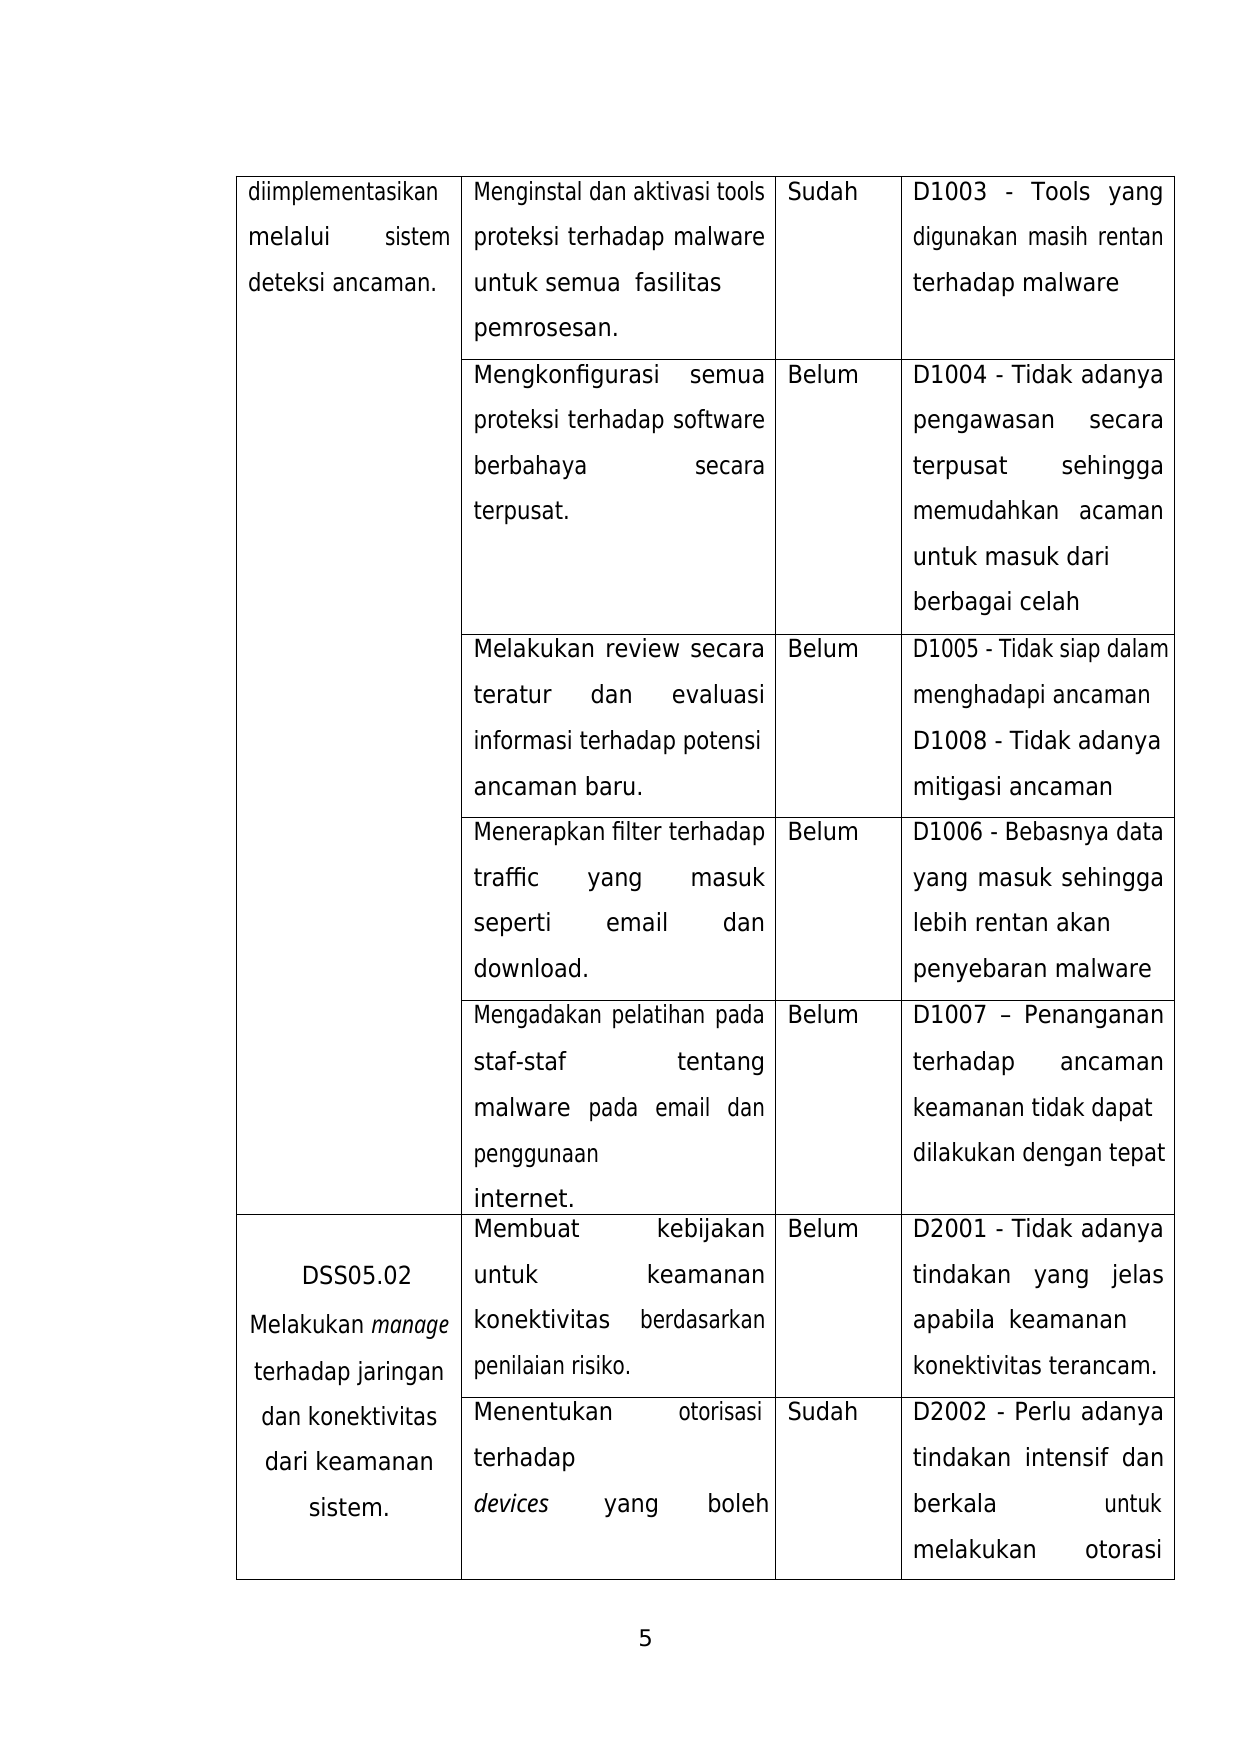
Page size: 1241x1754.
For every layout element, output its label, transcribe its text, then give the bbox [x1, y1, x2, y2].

table_cell Mengadakan pelatihan pada staf-staf tentang malware pada email dan penggunaan internet. [462, 1001, 775, 1213]
table_cell Belum [776, 635, 901, 817]
table_cell D2001 - Tidak adanya tindakan yang jelas apabila keamanan konektivitas terancam. [902, 1215, 1174, 1397]
table_cell Menerapkan filter terhadap traffic yang masuk seperti email dan download. [462, 818, 775, 1000]
table_header diimplementasikan melalui sistem deteksi ancaman. [237, 177, 461, 1213]
table_cell Belum [776, 1215, 901, 1397]
table_cell D1006 - Bebasnya data yang masuk sehingga lebih rentan akan penyebaran malware [902, 818, 1174, 1000]
table_cell DSS05.02 Melakukan manage terhadap jaringan dan konektivitas dari keamanan sistem. [237, 1215, 461, 1579]
table_cell Sudah [776, 1398, 901, 1579]
table_cell D2002 - Perlu adanya tindakan intensif dan berkala untuk melakukan otorasi [902, 1398, 1174, 1579]
table_cell Mengkonfigurasi semua proteksi terhadap software berbahaya secara terpusat. [462, 360, 775, 633]
table_cell D1004 - Tidak adanya pengawasan secara terpusat sehingga memudahkan acaman untuk masuk dari berbagai celah [902, 360, 1174, 633]
table_cell Melakukan review secara teratur dan evaluasi informasi terhadap potensi ancaman baru. [462, 635, 775, 817]
table_header Menginstal dan aktivasi tools proteksi terhadap malware untuk semua fasilitas pemrosesan. [462, 177, 775, 359]
table_cell Membuat kebijakan untuk keamanan konektivitas berdasarkan penilaian risiko. [462, 1215, 775, 1397]
table_cell Belum [776, 360, 901, 633]
table_cell Belum [776, 818, 901, 1000]
table_cell D1007 – Penanganan terhadap ancaman keamanan tidak dapat dilakukan dengan tepat [902, 1001, 1174, 1213]
table_cell Belum [776, 1001, 901, 1213]
table_header D1003 - Tools yang digunakan masih rentan terhadap malware [902, 177, 1174, 359]
table_cell D1005 - Tidak siap dalam menghadapi ancaman D1008 - Tidak adanya mitigasi ancaman [902, 635, 1174, 817]
table_cell Menentukan otorisasi terhadap devices yang boleh [462, 1398, 775, 1579]
table_header Sudah [776, 177, 901, 359]
